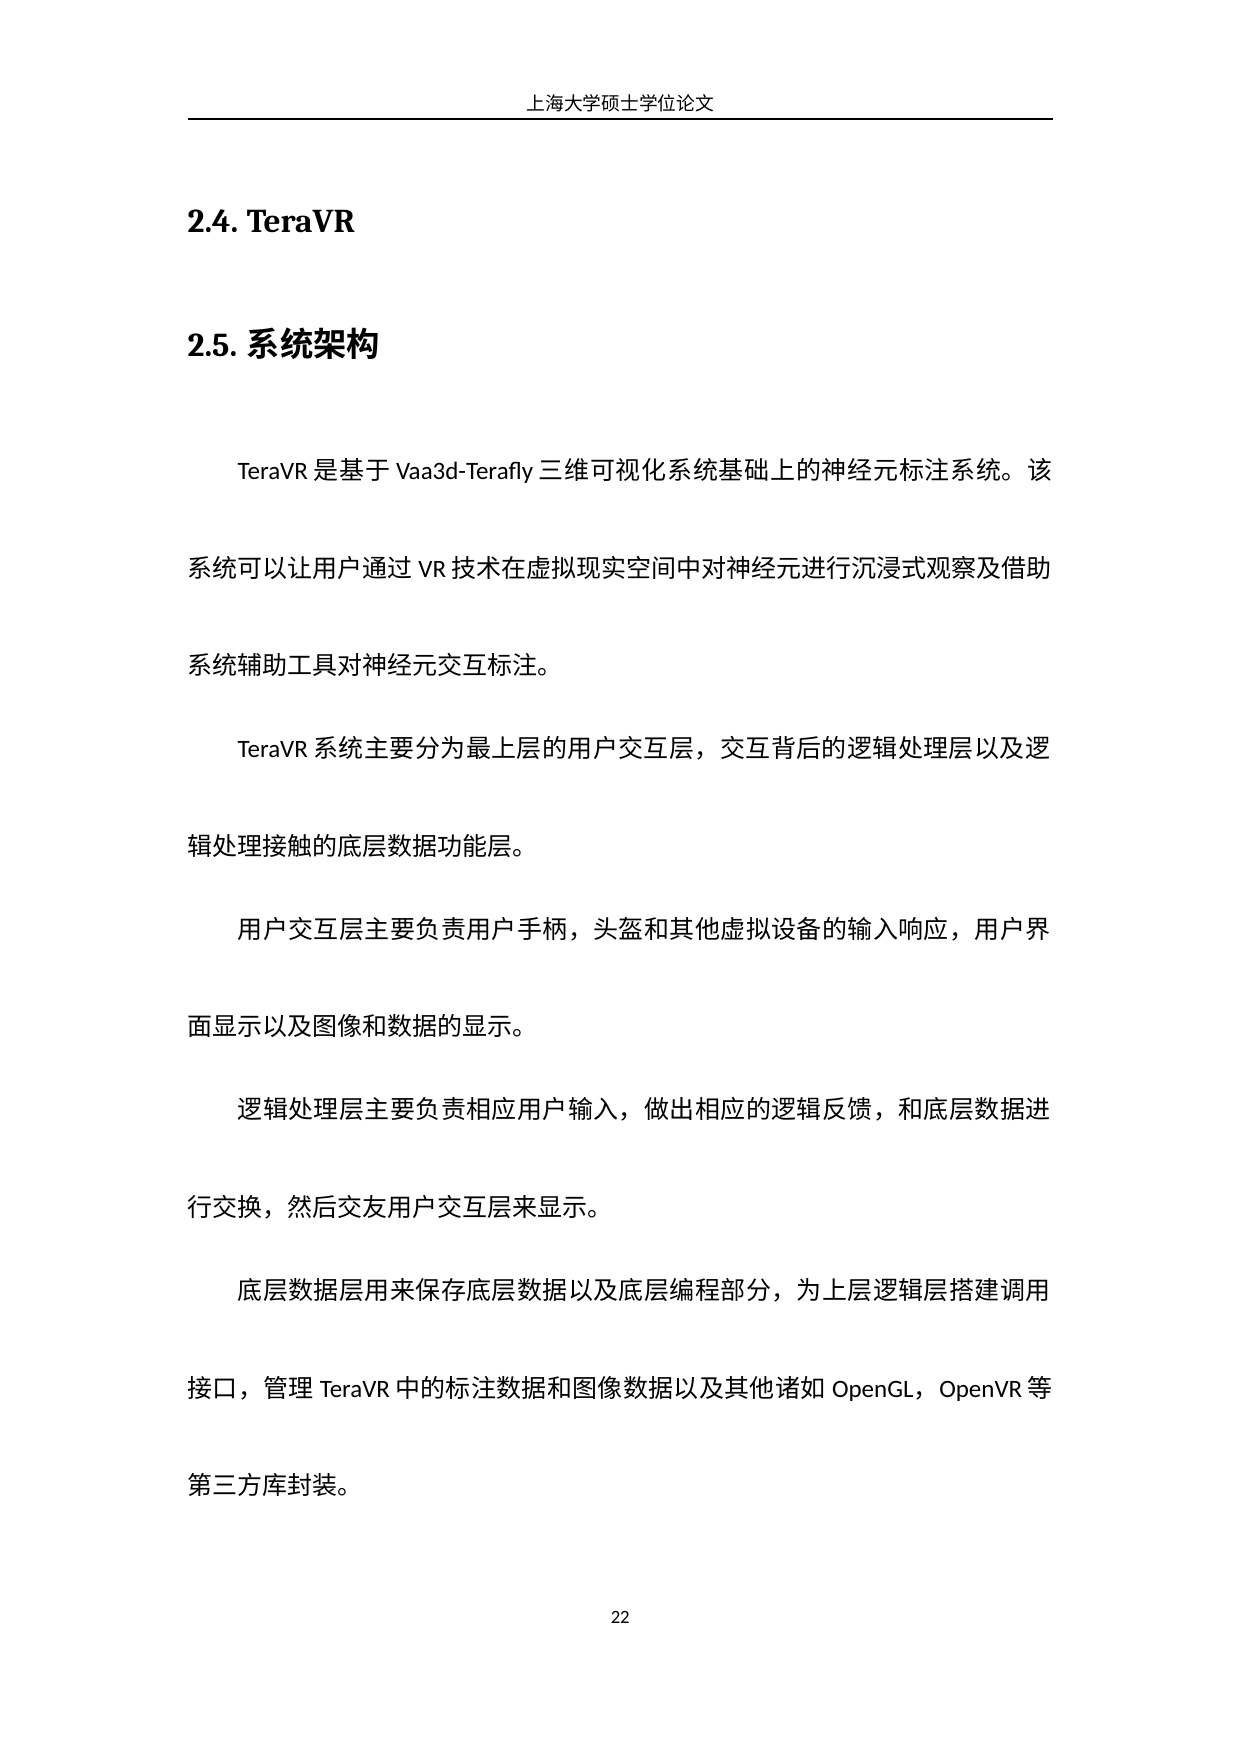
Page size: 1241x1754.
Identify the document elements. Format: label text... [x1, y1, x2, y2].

text TeraVR系统主要分为最上层的用户交互层，交互背后的逻辑处理层以及逻辑处理接触的底层数据功能层。 [187, 714, 1053, 877]
list 系统架构 [187, 309, 1053, 374]
list TeraVR [187, 189, 1053, 254]
text 底层数据层用来保存底层数据以及底层编程部分，为上层逻辑层搭建调用接口，管理TeraVR中的标注数据和图像数据以及其他诸如OpenGL，OpenVR等第三方库封装。 [187, 1256, 1053, 1516]
text 逻辑处理层主要负责相应用户输入，做出相应的逻辑反馈，和底层数据进行交换，然后交友用户交互层来显示。 [187, 1076, 1053, 1238]
text 用户交互层主要负责用户手柄，头盔和其他虚拟设备的输入响应，用户界面显示以及图像和数据的显示。 [187, 895, 1053, 1057]
text TeraVR是基于Vaa3d-Terafly三维可视化系统基础上的神经元标注系统。该系统可以让用户通过VR技术在虚拟现实空间中对神经元进行沉浸式观察及借助系统辅助工具对神经元交互标注。 [187, 436, 1053, 696]
